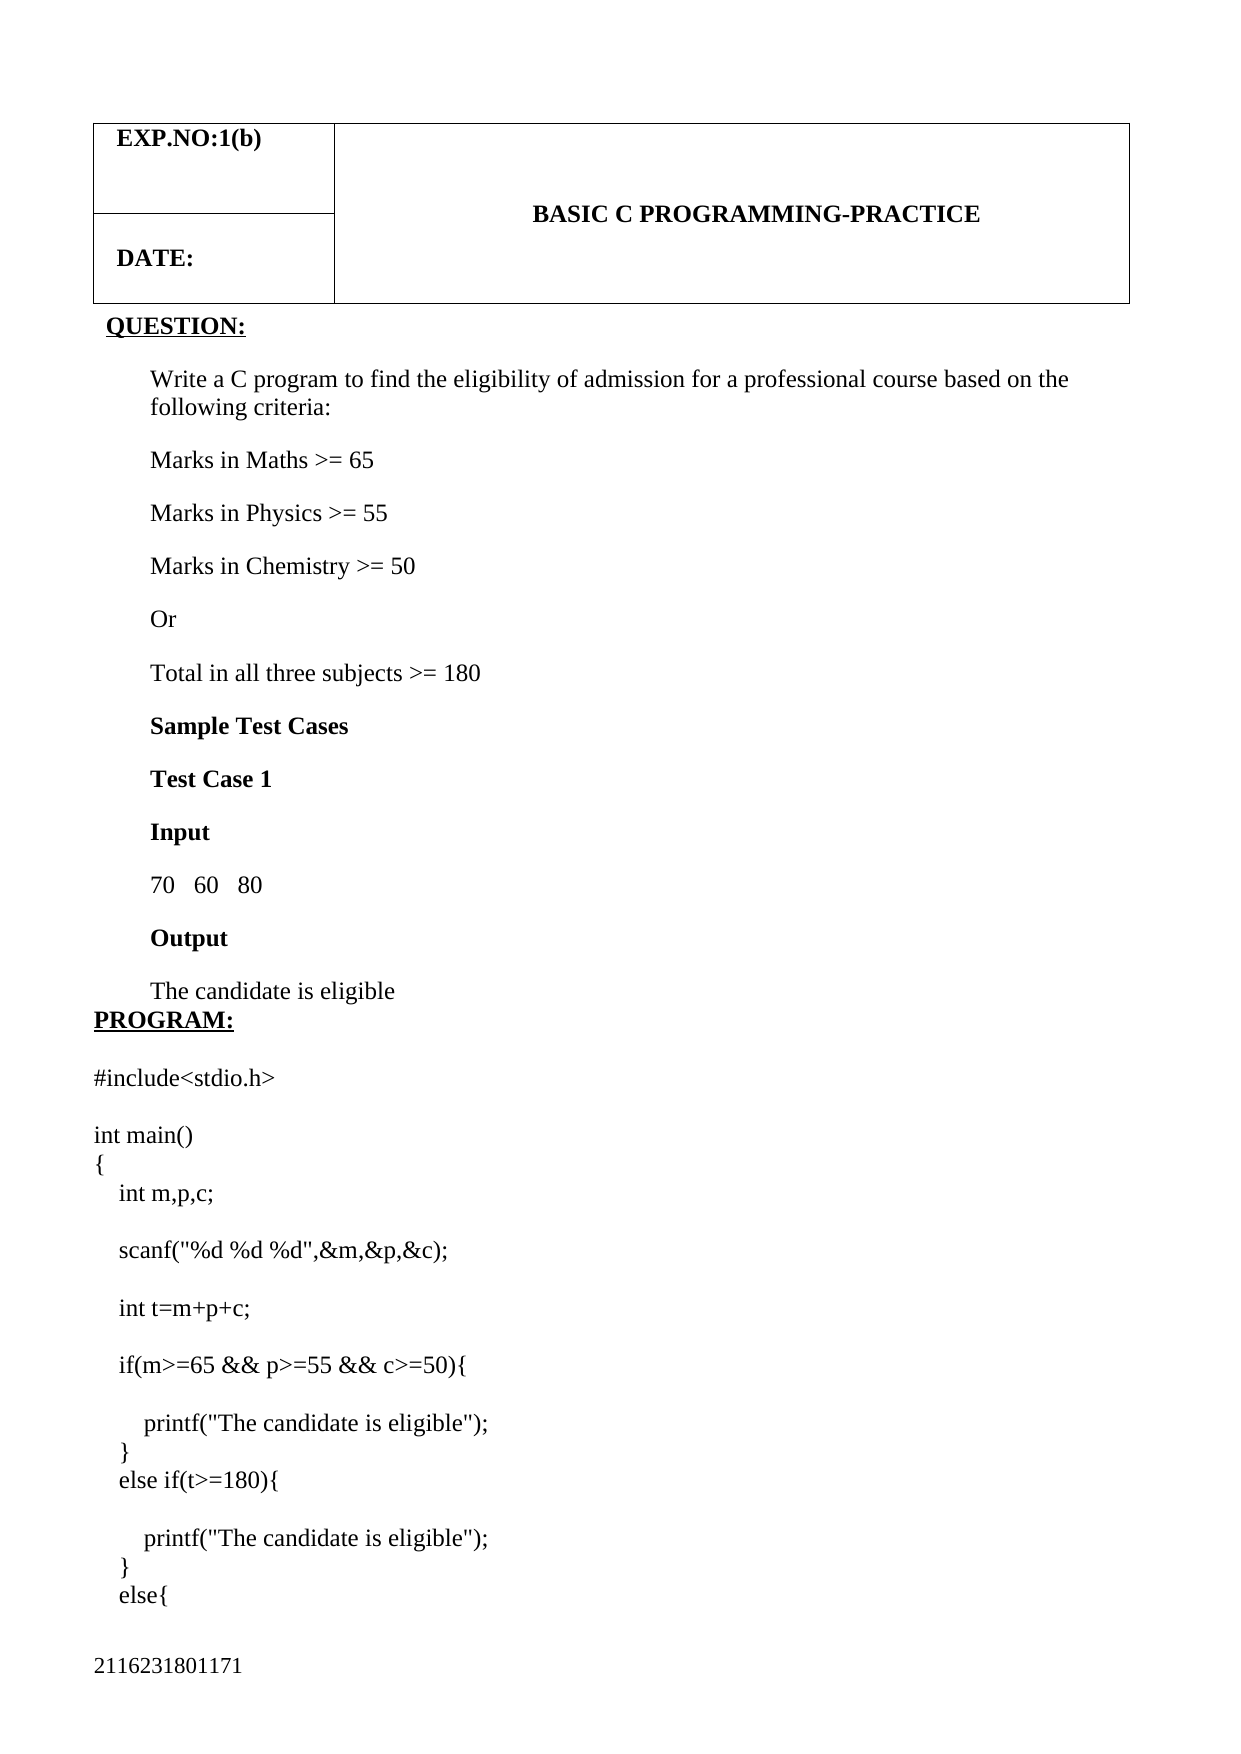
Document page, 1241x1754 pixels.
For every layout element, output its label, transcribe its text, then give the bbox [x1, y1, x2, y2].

text Sample Test Cases [150, 712, 1080, 740]
text { [94, 1149, 1155, 1178]
text } [94, 1437, 1155, 1465]
text The candidate is eligible [150, 977, 1080, 1005]
text Total in all three subjects >= 180 [150, 658, 1080, 687]
text PROGRAM: [94, 1005, 1155, 1034]
text Test Case 1 [150, 765, 1080, 793]
text 70 60 80 [150, 871, 1080, 899]
text Output [150, 924, 1080, 952]
text printf("The candidate is eligible"); [94, 1408, 1155, 1437]
text int main() [94, 1120, 1155, 1149]
text else if(t>=180){ [94, 1465, 1155, 1494]
text #include<stdio.h> [94, 1063, 1155, 1092]
text else{ [94, 1580, 1155, 1609]
text if(m>=65 && p>=55 && c>=50){ [94, 1350, 1155, 1379]
text Input [150, 818, 1080, 846]
text Marks in Maths >= 65 [150, 446, 1080, 474]
text printf("The candidate is eligible"); [94, 1523, 1155, 1552]
text int m,p,c; [94, 1178, 1155, 1207]
text Or [150, 605, 1080, 633]
text scanf("%d %d %d",&m,&p,&c); [94, 1235, 1155, 1264]
text Marks in Physics >= 55 [150, 499, 1080, 527]
text } [94, 1552, 1155, 1580]
text Write a C program to find the eligibility of admission for a professional course based on the following criteria: [150, 365, 1080, 421]
table_header BASIC C PROGRAMMING-PRACTICE [335, 124, 1129, 302]
text int t=m+p+c; [94, 1293, 1155, 1322]
table_cell DATE: [94, 214, 334, 302]
table_header EXP.NO:1(b) [94, 124, 334, 212]
text Marks in Chemistry >= 50 [150, 552, 1080, 580]
text QUESTION: [106, 311, 1155, 340]
